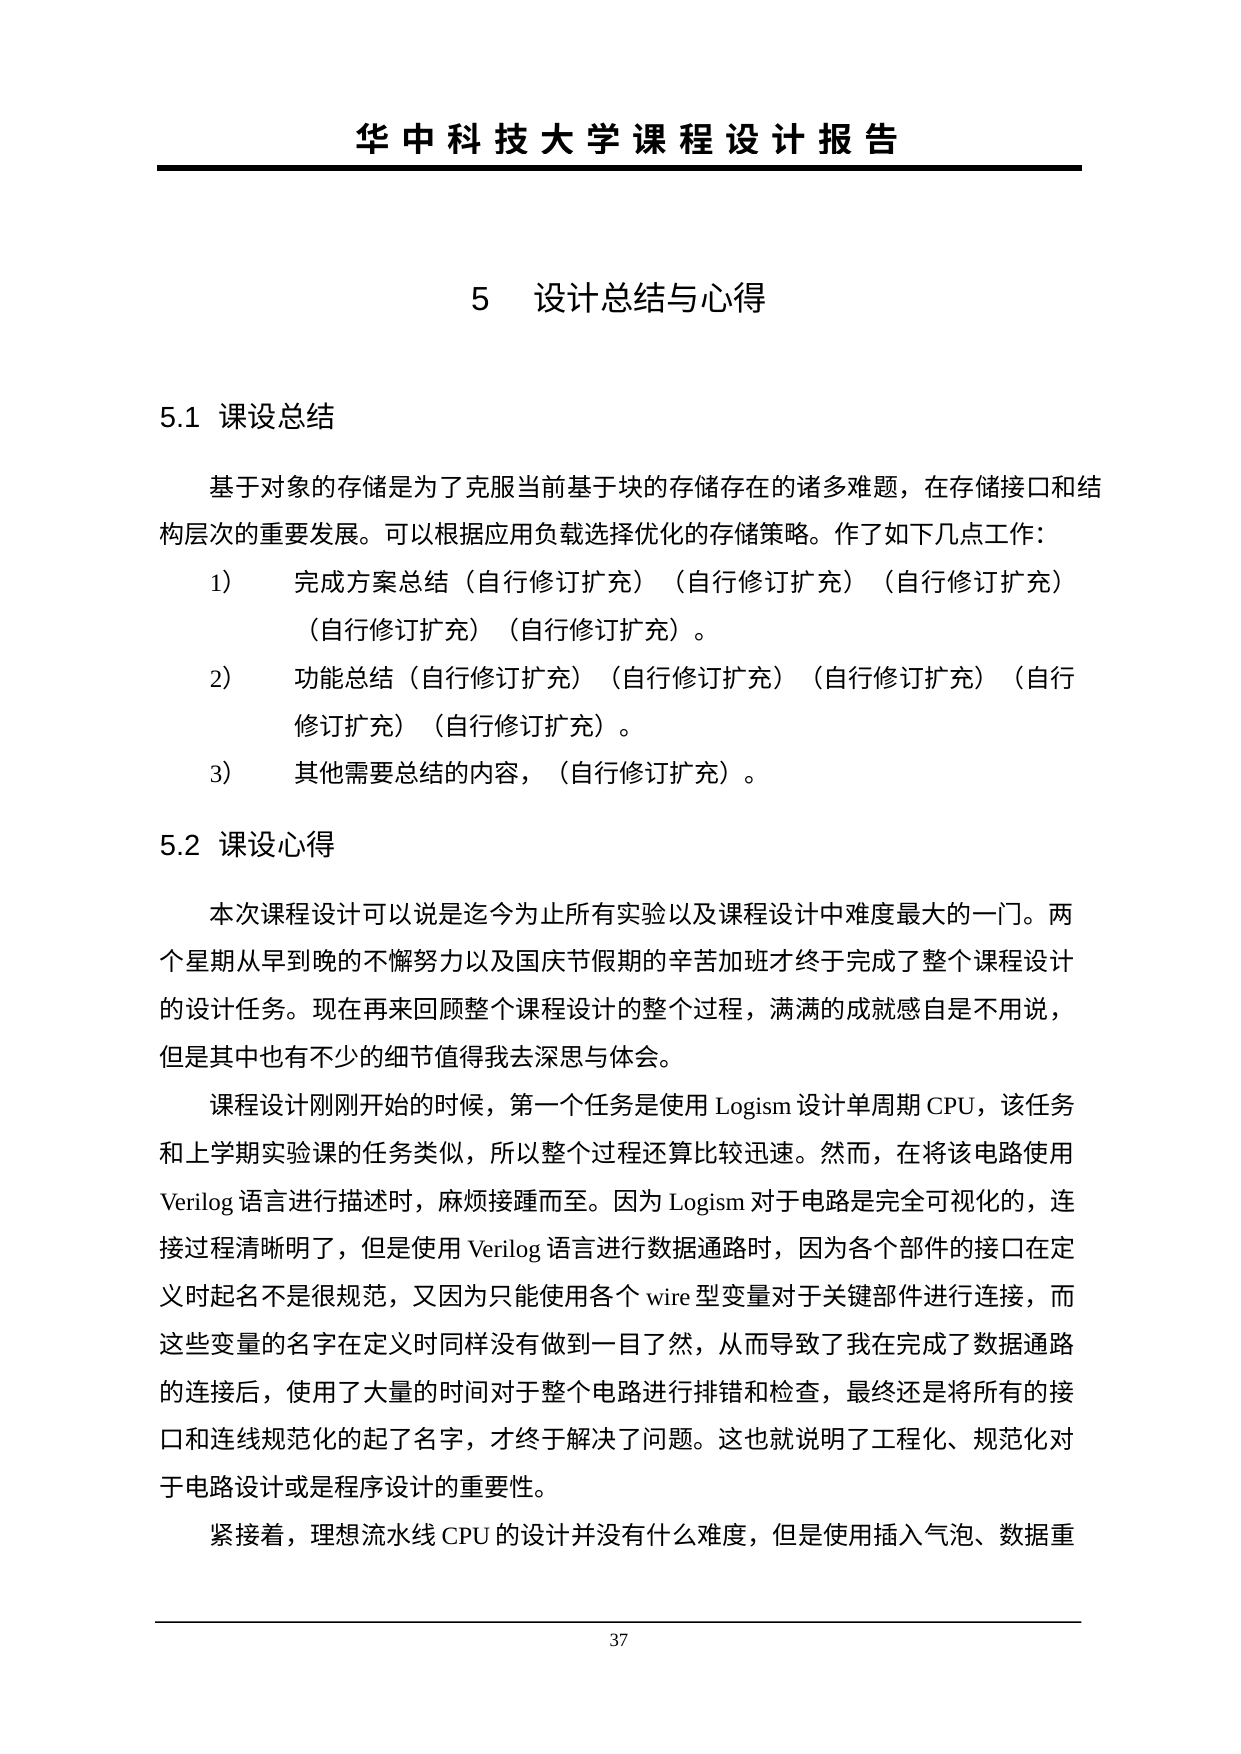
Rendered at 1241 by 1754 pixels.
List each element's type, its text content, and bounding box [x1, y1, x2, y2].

subtitle 课设总结 [159, 394, 1053, 436]
text 基于对象的存储是为了克服当前基于块的存储存在的诸多难题，在存储接口和结构层次的重要发展。可以根据应用负载选择优化的存储策略。作了如下几点工作： [159, 461, 1104, 557]
text 课程设计刚刚开始的时候，第一个任务是使用Logism设计单周期CPU，该任务和上学期实验课的任务类似，所以整个过程还算比较迅速。然而，在将该电路使用Verilog语言进行描述时，麻烦接踵而至。因为Logism对于电路是完全可视化的，连接过程清晰明了，但是使用Verilog语言进行数据通路时，因为各个部件的接口在定义时起名不是很规范，又因为只能使用各个wire型变量对于关键部件进行连接，而这些变量的名字在定义时同样没有做到一目了然，从而导致了我在完成了数据通路的连接后，使用了大量的时间对于整个电路进行排错和检查，最终还是将所有的接口和连线规范化的起了名字，才终于解决了问题。这也就说明了工程化、规范化对于电路设计或是程序设计的重要性。 [159, 1079, 1075, 1510]
text 本次课程设计可以说是迄今为止所有实验以及课程设计中难度最大的一门。两个星期从早到晚的不懈努力以及国庆节假期的辛苦加班才终于完成了整个课程设计的设计任务。现在再来回顾整个课程设计的整个过程，满满的成就感自是不用说，但是其中也有不少的细节值得我去深思与体会。 [159, 888, 1075, 1079]
list 其他需要总结的内容，（自行修订扩充）。 [209, 748, 1078, 796]
subtitle 设计总结与心得 [159, 248, 1078, 344]
subtitle 课设心得 [159, 821, 1053, 863]
list 功能总结（自行修订扩充）（自行修订扩充）（自行修订扩充）（自行修订扩充）（自行修订扩充）。 [209, 653, 1078, 748]
list 完成方案总结（自行修订扩充）（自行修订扩充）（自行修订扩充）（自行修订扩充）（自行修订扩充）。 [209, 557, 1078, 653]
